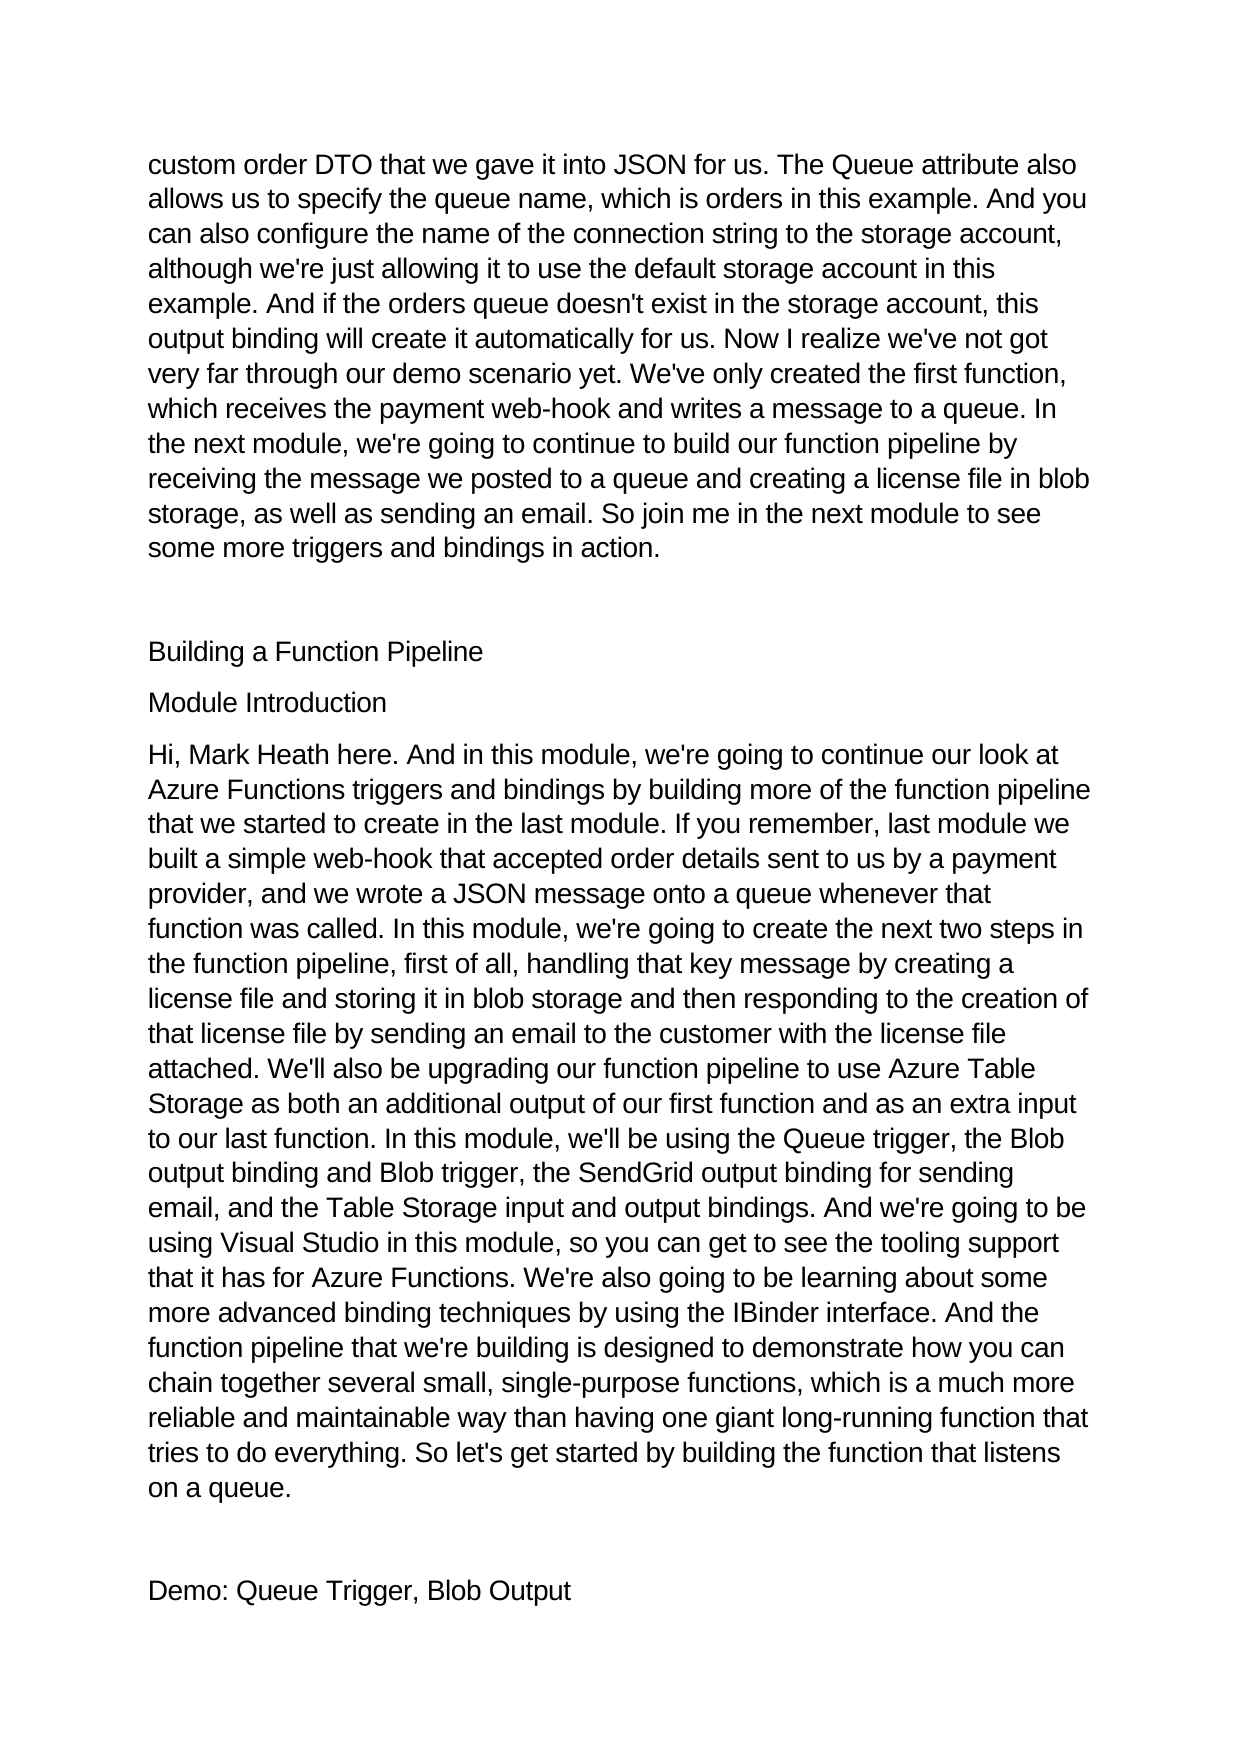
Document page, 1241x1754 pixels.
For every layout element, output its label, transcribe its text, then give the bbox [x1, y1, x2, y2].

text Module Introduction [148, 686, 1093, 718]
text Building a Function Pipeline [148, 634, 1093, 667]
text Hi, Mark Heath here. And in this module, we're going to continue our look at Azure Functions triggers and bindings by building more of the function pipeline that we started to create in the last module. If you remember, last module we built a simple web-hook that accepted order details sent to us by a payment provider, and we wrote a JSON message onto a queue whenever that function was called. In this module, we're going to create the next two steps in the function pipeline, first of all, handling that key message by creating a license file and storing it in blob storage and then responding to the creation of that license file by sending an email to the customer with the license file attached. We'll also be upgrading our function pipeline to use Azure Table Storage as both an additional output of our first function and as an extra input to our last function. In this module, we'll be using the Queue trigger, the Blob output binding and Blob trigger, the SendGrid output binding for sending email, and the Table Storage input and output bindings. And we're going to be using Visual Studio in this module, so you can get to see the tooling support that it has for Azure Functions. We're also going to be learning about some more advanced binding techniques by using the IBinder interface. And the function pipeline that we're building is designed to demonstrate how you can chain together several small, single-purpose functions, which is a much more reliable and maintainable way than having one giant long-running function that tries to do everything. So let's get started by building the function that listens on a queue. [148, 738, 1093, 1503]
text Demo: Queue Trigger, Blob Output [148, 1574, 1093, 1606]
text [148, 148, 1093, 564]
